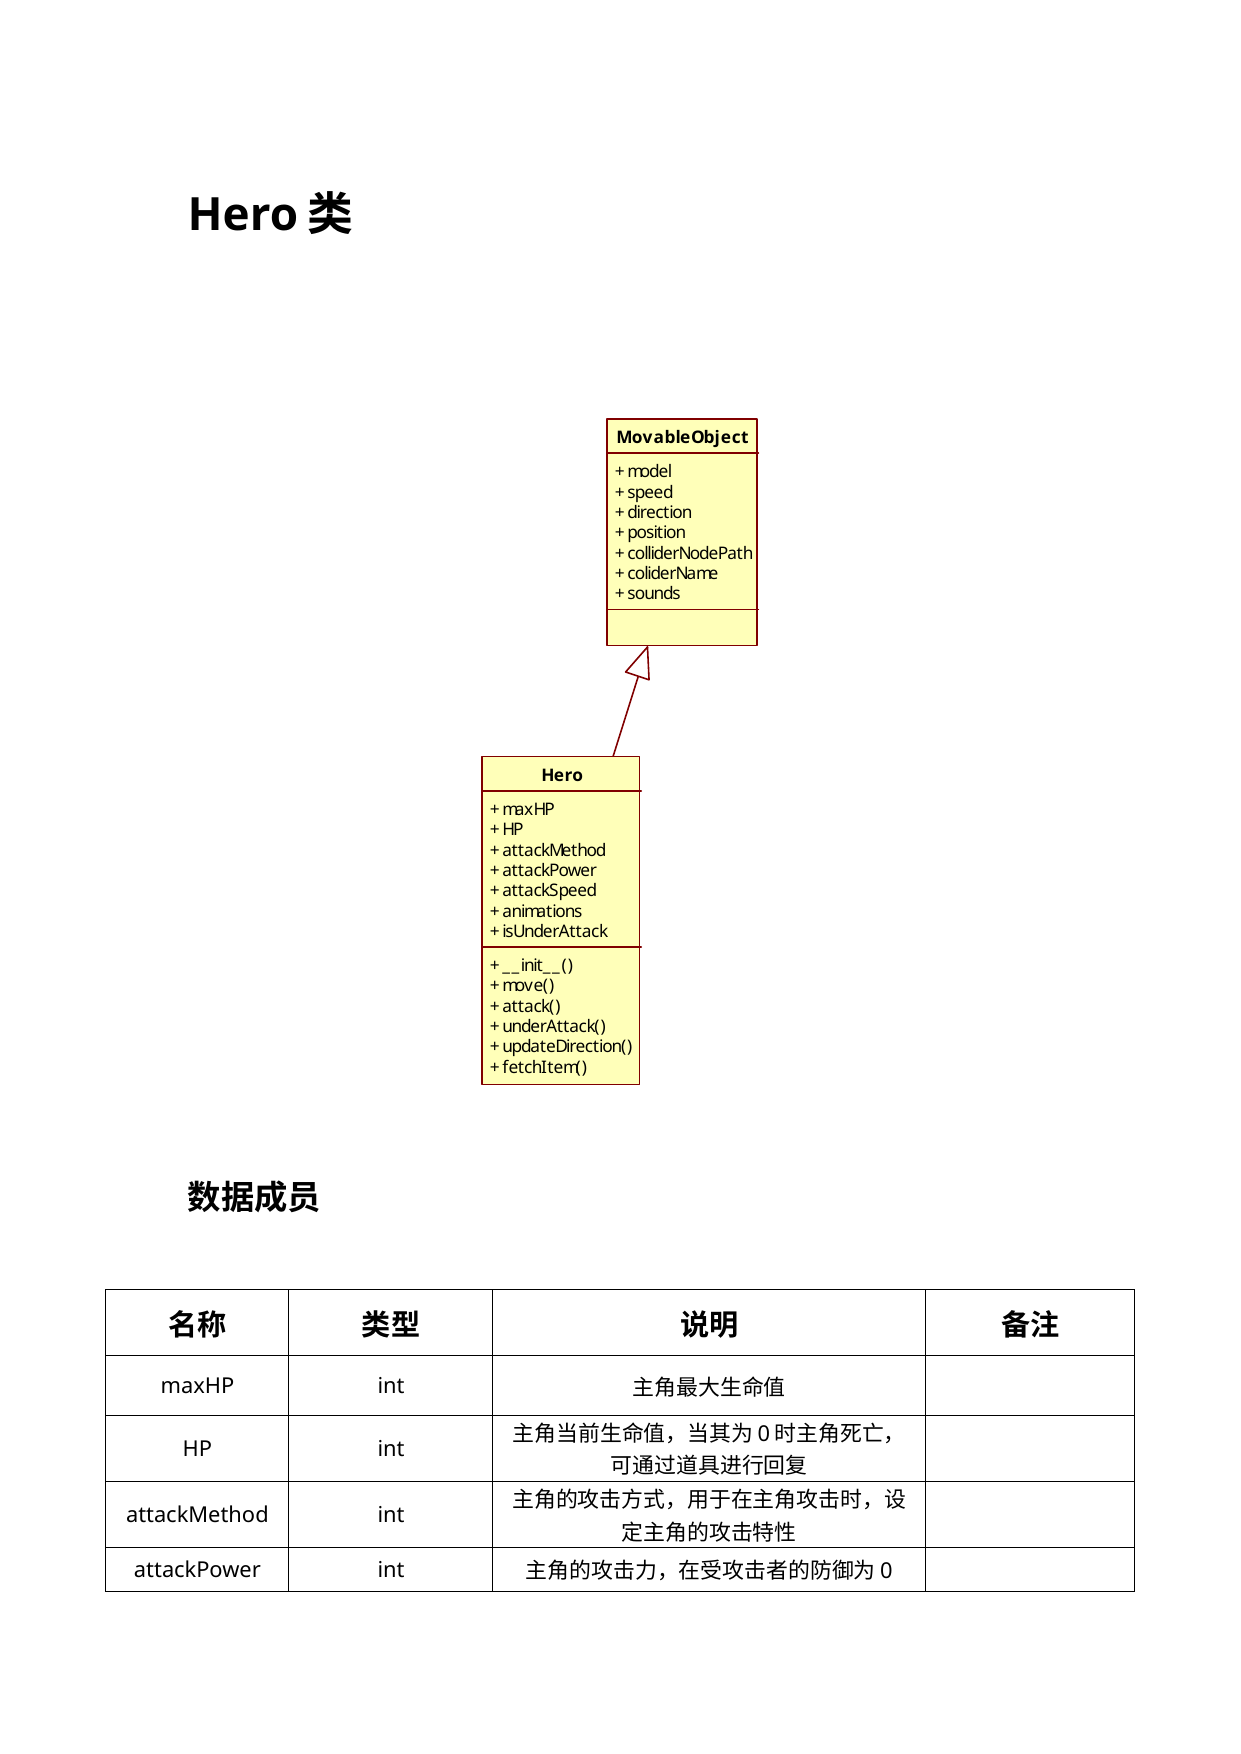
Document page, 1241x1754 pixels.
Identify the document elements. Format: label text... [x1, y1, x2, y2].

table_cell [926, 1416, 1134, 1481]
table_cell int [289, 1356, 492, 1414]
table_cell maxHP [106, 1356, 288, 1414]
table_cell attackPower [106, 1548, 288, 1591]
table_cell attackMethod [106, 1482, 288, 1547]
table_header 名称 [106, 1290, 288, 1355]
table_cell int [289, 1548, 492, 1591]
table_cell int [289, 1416, 492, 1481]
table_cell 主角当前生命值，当其为0时主角死亡，可通过道具进行回复 [493, 1416, 925, 1481]
subtitle Hero类 [187, 162, 1053, 259]
table_cell HP [106, 1416, 288, 1481]
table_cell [493, 1548, 925, 1591]
table_cell int [289, 1482, 492, 1547]
table_header 类型 [289, 1290, 492, 1355]
table_cell [926, 1548, 1134, 1591]
table_cell 主角最大生命值 [493, 1356, 925, 1414]
table_cell [926, 1482, 1134, 1547]
table_header 备注 [926, 1290, 1134, 1355]
subtitle 数据成员 [187, 1162, 1053, 1227]
table_cell 主角的攻击方式，用于在主角攻击时，设定主角的攻击特性 [493, 1482, 925, 1547]
table_header 说明 [493, 1290, 925, 1355]
table_cell [926, 1356, 1134, 1414]
